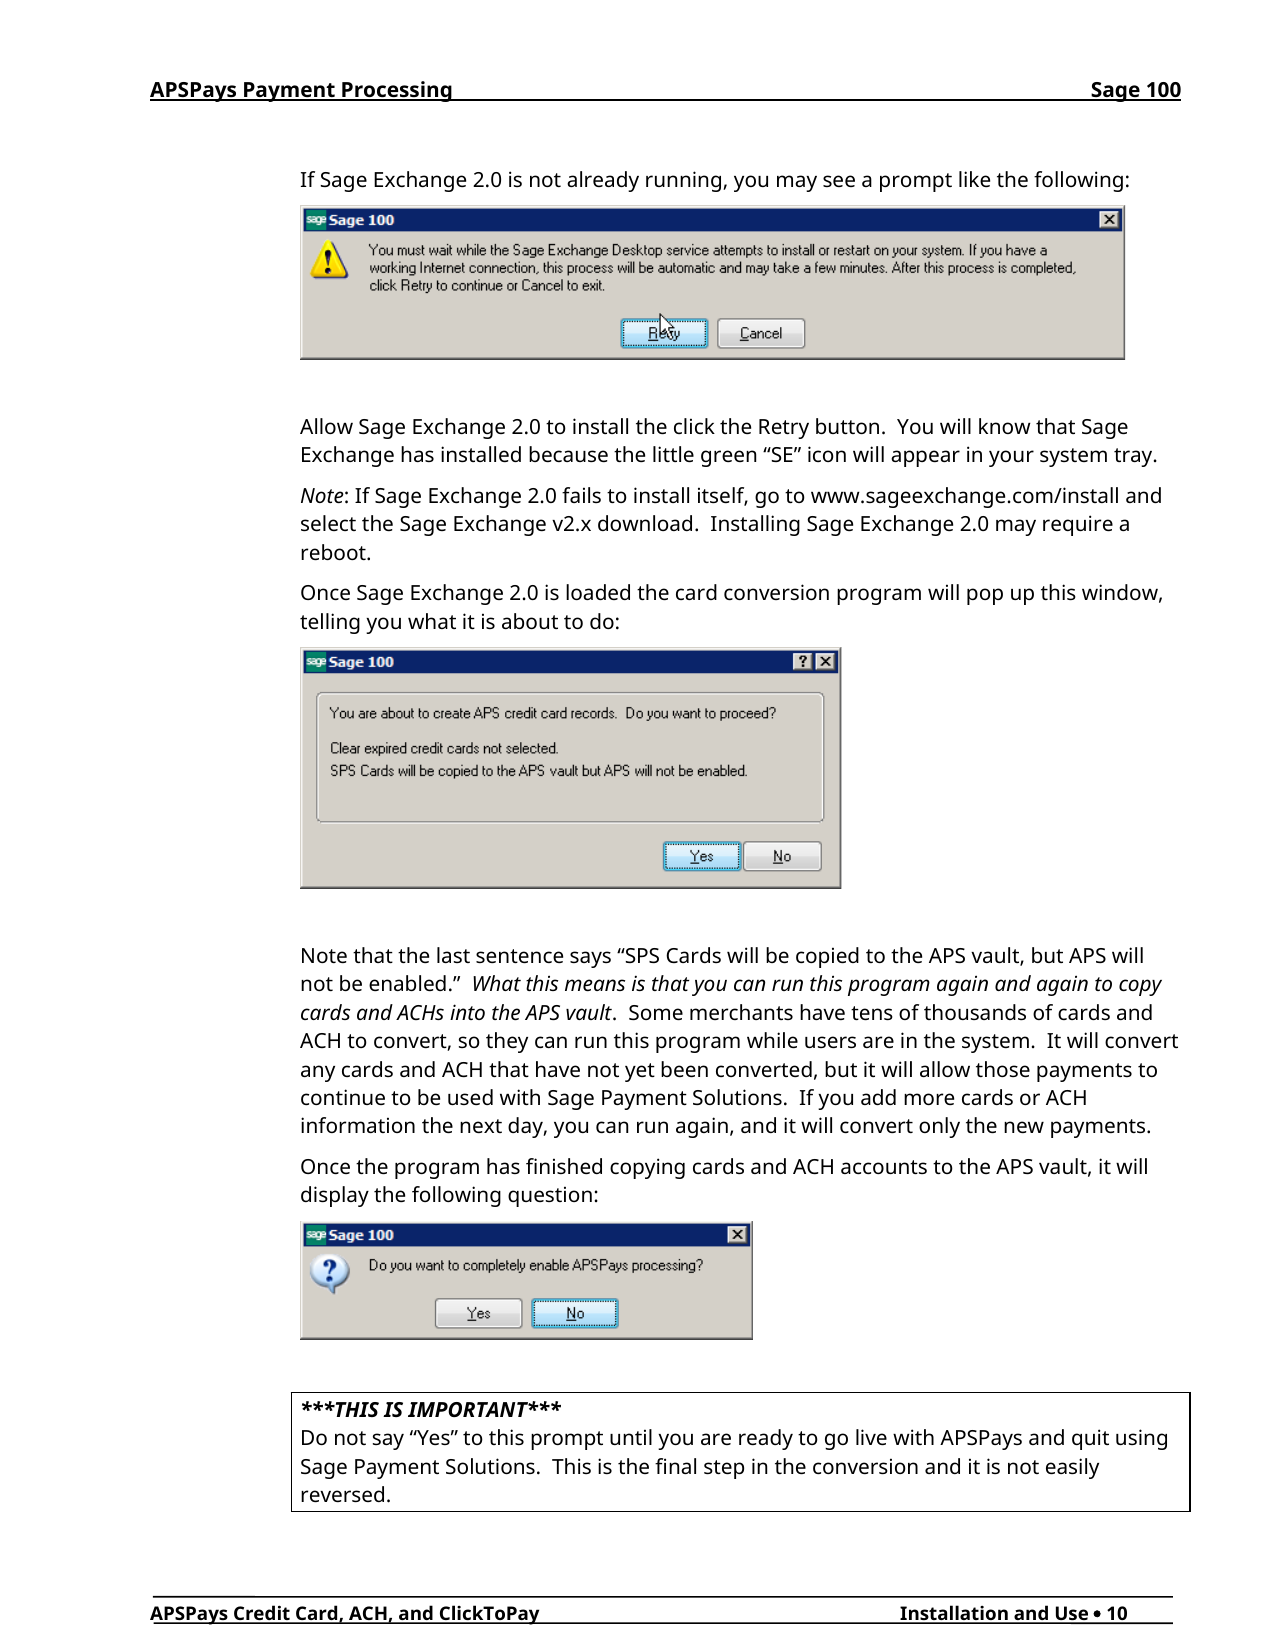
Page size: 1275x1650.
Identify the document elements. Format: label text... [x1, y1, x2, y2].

text Note that the last sentence says “SPS Cards will be copied to the APS vault, but APS will not be enabled.” What this means is that you can run this program again and again to copy cards and ACHs into the APS vault. Some merchants have tens of thousands of cards and ACH to convert, so they can run this program while users are in the system. It will convert any cards and ACH that have not yet been converted, but it will allow those payments to continue to be used with Sage Payment Solutions. If you add more cards or ACH information the next day, you can run again, and it will convert only the new payments. [300, 941, 1181, 1140]
picture [300, 1221, 753, 1340]
text ***THIS IS IMPORTANT*** Do not say “Yes” to this prompt until you are ready to go live with APSPays and quit using Sage Payment Solutions. This is the final step in the conversion and it is not easily reversed. [292, 1393, 1189, 1511]
picture [300, 205, 1125, 360]
picture [300, 647, 842, 889]
text Allow Sage Exchange 2.0 to install the click the Retry button. You will know that Sage Exchange has installed because the little green “SE” icon will appear in your system tray. [300, 412, 1181, 469]
text Note: If Sage Exchange 2.0 fails to install itself, go to www.sageexchange.com/install and select the Sage Exchange v2.x download. Installing Sage Exchange 2.0 may require a reboot. [300, 481, 1181, 566]
text Once Sage Exchange 2.0 is loaded the card conversion program will pop up this window, telling you what it is about to do: [300, 578, 1181, 635]
text If Sage Exchange 2.0 is not already running, you may see a prompt like the following: [300, 165, 1181, 193]
text Once the program has finished copying cards and ACH accounts to the APS vault, it will display the following question: [300, 1152, 1181, 1209]
